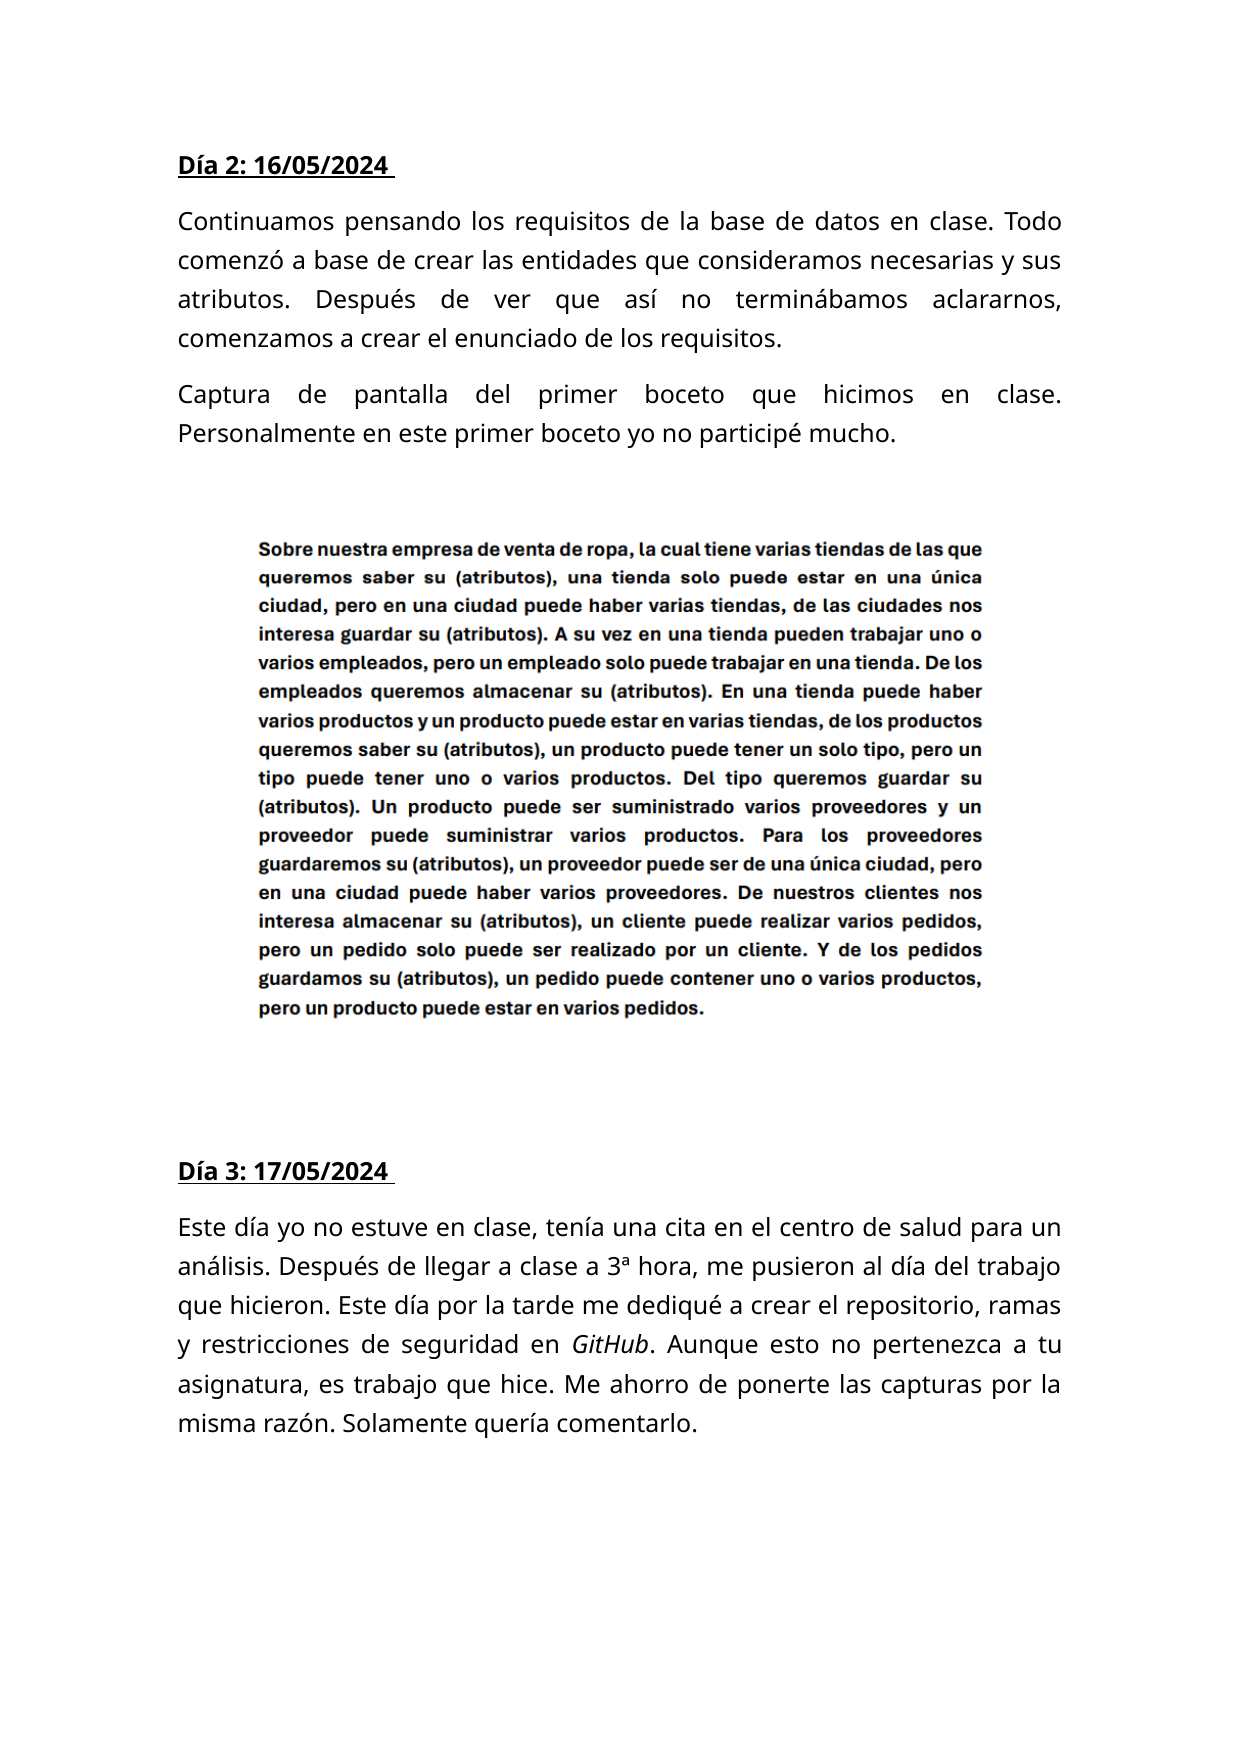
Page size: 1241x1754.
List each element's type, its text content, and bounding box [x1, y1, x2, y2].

text Captura de pantalla del primer boceto que hicimos en clase. Personalmente en este primer boceto yo no participé mucho. [177, 377, 1063, 450]
text Día 2: 16/05/2024 [177, 148, 1063, 182]
text Día 3: 17/05/2024 [177, 1154, 1063, 1188]
picture [177, 471, 1063, 1132]
text Continuamos pensando los requisitos de la base de datos en clase. Todo comenzó a base de crear las entidades que consideramos necesarias y sus atributos. Después de ver que así no terminábamos aclararnos, comenzamos a crear el enunciado de los requisitos. [177, 203, 1063, 355]
text Este día yo no estuve en clase, tenía una cita en el centro de salud para un análisis. Después de llegar a clase a 3ª hora, me pusieron al día del trabajo que hicieron. Este día por la tarde me dediqué a crear el repositorio, ramas y restricciones de seguridad en GitHub. Aunque esto no pertenezca a tu asignatura, es trabajo que hice. Me ahorro de ponerte las capturas por la misma razón. Solamente quería comentarlo. [177, 1210, 1063, 1439]
